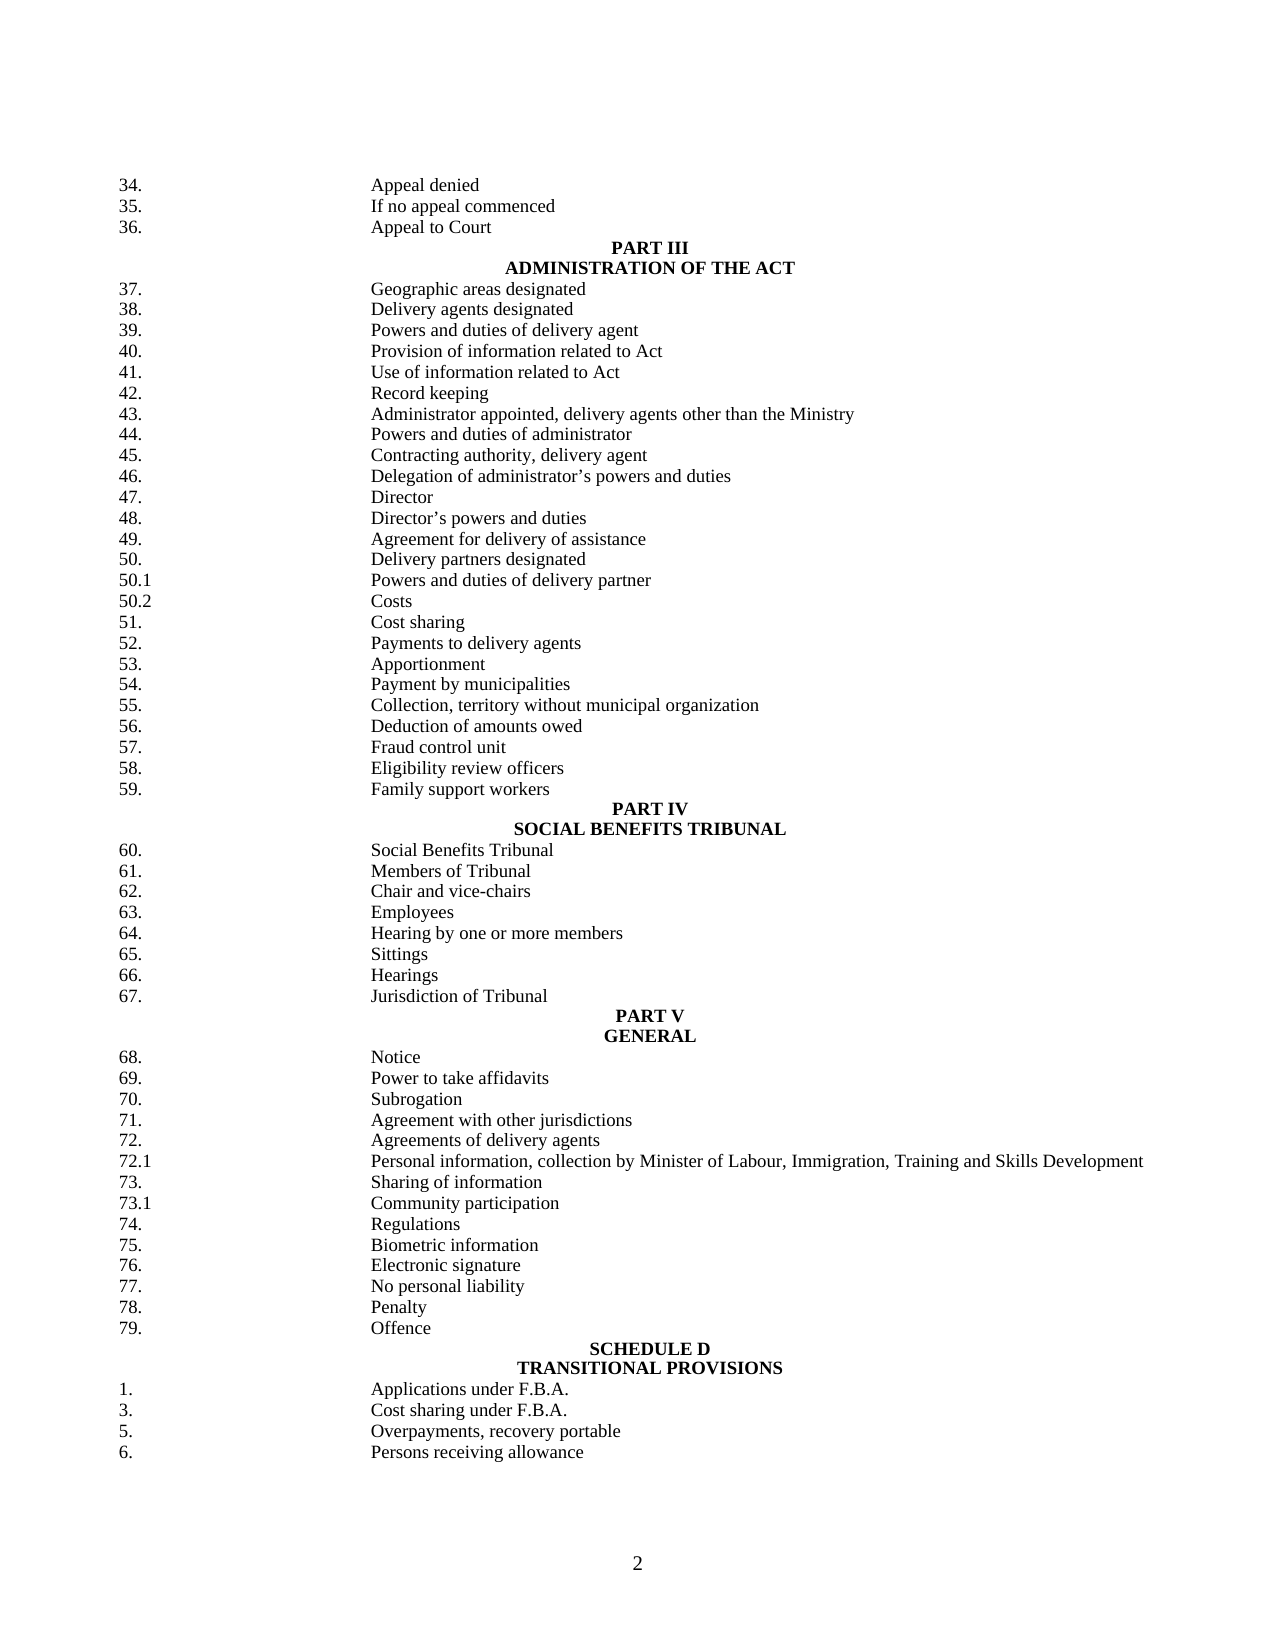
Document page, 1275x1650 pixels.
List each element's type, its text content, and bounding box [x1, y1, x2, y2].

table_cell PART IV SOCIAL BENEFITS TRIBUNAL [119, 799, 1181, 839]
table_cell Delivery agents designated [371, 299, 1181, 320]
table_cell 39. [119, 320, 371, 341]
table_cell Offence [371, 1318, 1181, 1338]
table_cell No personal liability [371, 1276, 1181, 1297]
table_cell Geographic areas designated [371, 278, 1181, 299]
table_cell 64. [119, 923, 371, 943]
table_cell 72. [119, 1130, 371, 1151]
table_cell Appeal to Court [371, 217, 1181, 237]
table_cell 66. [119, 964, 371, 985]
table_cell 74. [119, 1213, 371, 1234]
table_cell Notice [371, 1047, 1181, 1067]
table_cell 46. [119, 466, 371, 486]
table_cell 71. [119, 1109, 371, 1130]
table_cell Use of information related to Act [371, 361, 1181, 382]
table_cell 51. [119, 611, 371, 632]
table_cell 6. [119, 1441, 371, 1462]
table_cell 45. [119, 445, 371, 466]
table_cell Jurisdiction of Tribunal [371, 985, 1181, 1006]
table_cell Provision of information related to Act [371, 341, 1181, 361]
table_cell Powers and duties of delivery agent [371, 320, 1181, 341]
table_cell 43. [119, 403, 371, 424]
table_cell 65. [119, 944, 371, 964]
table_cell 60. [119, 839, 371, 860]
table_cell 41. [119, 361, 371, 382]
table_cell 42. [119, 382, 371, 403]
table_cell 1. [119, 1379, 371, 1399]
table_cell Powers and duties of administrator [371, 424, 1181, 445]
table_cell 73.1 [119, 1193, 371, 1213]
table_cell Delegation of administrator’s powers and duties [371, 466, 1181, 486]
table_cell Community participation [371, 1193, 1181, 1213]
table_cell Power to take affidavits [371, 1068, 1181, 1088]
table_cell 40. [119, 341, 371, 361]
table_cell Collection, territory without municipal organization [371, 695, 1181, 716]
table_cell 57. [119, 736, 371, 757]
table_cell Sharing of information [371, 1172, 1181, 1192]
table_cell Social Benefits Tribunal [371, 839, 1181, 860]
table_cell Director [371, 486, 1181, 507]
table_cell Payments to delivery agents [371, 632, 1181, 653]
table_cell Deduction of amounts owed [371, 716, 1181, 736]
table_cell 75. [119, 1234, 371, 1255]
table_cell Applications under F.B.A. [371, 1379, 1181, 1399]
table_cell Costs [371, 591, 1181, 611]
table_cell 55. [119, 695, 371, 716]
table_cell PART III ADMINISTRATION OF THE ACT [119, 238, 1181, 278]
table_cell Chair and vice-chairs [371, 881, 1181, 902]
table_cell Employees [371, 902, 1181, 923]
table_cell Penalty [371, 1297, 1181, 1317]
table_cell 70. [119, 1088, 371, 1109]
table_cell Electronic signature [371, 1255, 1181, 1276]
table_cell Agreement for delivery of assistance [371, 528, 1181, 549]
table_cell Administrator appointed, delivery agents other than the Ministry [371, 403, 1181, 424]
table_cell 37. [119, 278, 371, 299]
table_cell If no appeal commenced [371, 196, 1181, 217]
table_cell 44. [119, 424, 371, 445]
table_cell 59. [119, 778, 371, 799]
table_cell 69. [119, 1068, 371, 1088]
table_cell 53. [119, 653, 371, 674]
table_cell 68. [119, 1047, 371, 1067]
table_cell Payment by municipalities [371, 674, 1181, 695]
table_cell Personal information, collection by Minister of Labour, Immigration, Training and Skills Development [371, 1151, 1181, 1172]
table_cell Eligibility review officers [371, 757, 1181, 778]
table_cell 35. [119, 196, 371, 217]
table_cell 73. [119, 1172, 371, 1192]
table_cell 78. [119, 1297, 371, 1317]
table_cell 77. [119, 1276, 371, 1297]
table_cell 63. [119, 902, 371, 923]
table_cell Hearing by one or more members [371, 923, 1181, 943]
table_cell 47. [119, 486, 371, 507]
table_cell 50.2 [119, 591, 371, 611]
table_cell 38. [119, 299, 371, 320]
table_cell Agreements of delivery agents [371, 1130, 1181, 1151]
table_cell 34. [119, 175, 371, 196]
table_cell Fraud control unit [371, 736, 1181, 757]
table_cell 54. [119, 674, 371, 695]
table_cell 61. [119, 860, 371, 881]
table_cell Family support workers [371, 778, 1181, 799]
table_cell Overpayments, recovery portable [371, 1420, 1181, 1441]
table_cell 72.1 [119, 1151, 371, 1172]
table_cell Contracting authority, delivery agent [371, 445, 1181, 466]
table_cell Record keeping [371, 382, 1181, 403]
table_cell 79. [119, 1318, 371, 1338]
table_cell Appeal denied [371, 175, 1181, 196]
table_cell Agreement with other jurisdictions [371, 1109, 1181, 1130]
table_cell 52. [119, 632, 371, 653]
table_cell 62. [119, 881, 371, 902]
table_cell 5. [119, 1420, 371, 1441]
table_cell Cost sharing under F.B.A. [371, 1400, 1181, 1420]
table_cell 50. [119, 549, 371, 570]
table_cell 56. [119, 716, 371, 736]
table_cell Powers and duties of delivery partner [371, 570, 1181, 591]
table_cell Apportionment [371, 653, 1181, 674]
table_cell PART V GENERAL [119, 1006, 1181, 1047]
table_cell 49. [119, 528, 371, 549]
table_cell Subrogation [371, 1088, 1181, 1109]
table_cell Members of Tribunal [371, 860, 1181, 881]
table_cell Sittings [371, 944, 1181, 964]
table_cell Hearings [371, 964, 1181, 985]
table_cell Director’s powers and duties [371, 507, 1181, 528]
table_cell Cost sharing [371, 611, 1181, 632]
table_cell 76. [119, 1255, 371, 1276]
table_cell 3. [119, 1400, 371, 1420]
table_cell 36. [119, 217, 371, 237]
table_cell 58. [119, 757, 371, 778]
table_cell 48. [119, 507, 371, 528]
table_cell Delivery partners designated [371, 549, 1181, 570]
table_cell SCHEDULE D TRANSITIONAL PROVISIONS [119, 1338, 1181, 1379]
table_cell Biometric information [371, 1234, 1181, 1255]
table_cell 67. [119, 985, 371, 1006]
table_cell Regulations [371, 1213, 1181, 1234]
table_cell 50.1 [119, 570, 371, 591]
table_cell Persons receiving allowance [371, 1441, 1181, 1462]
